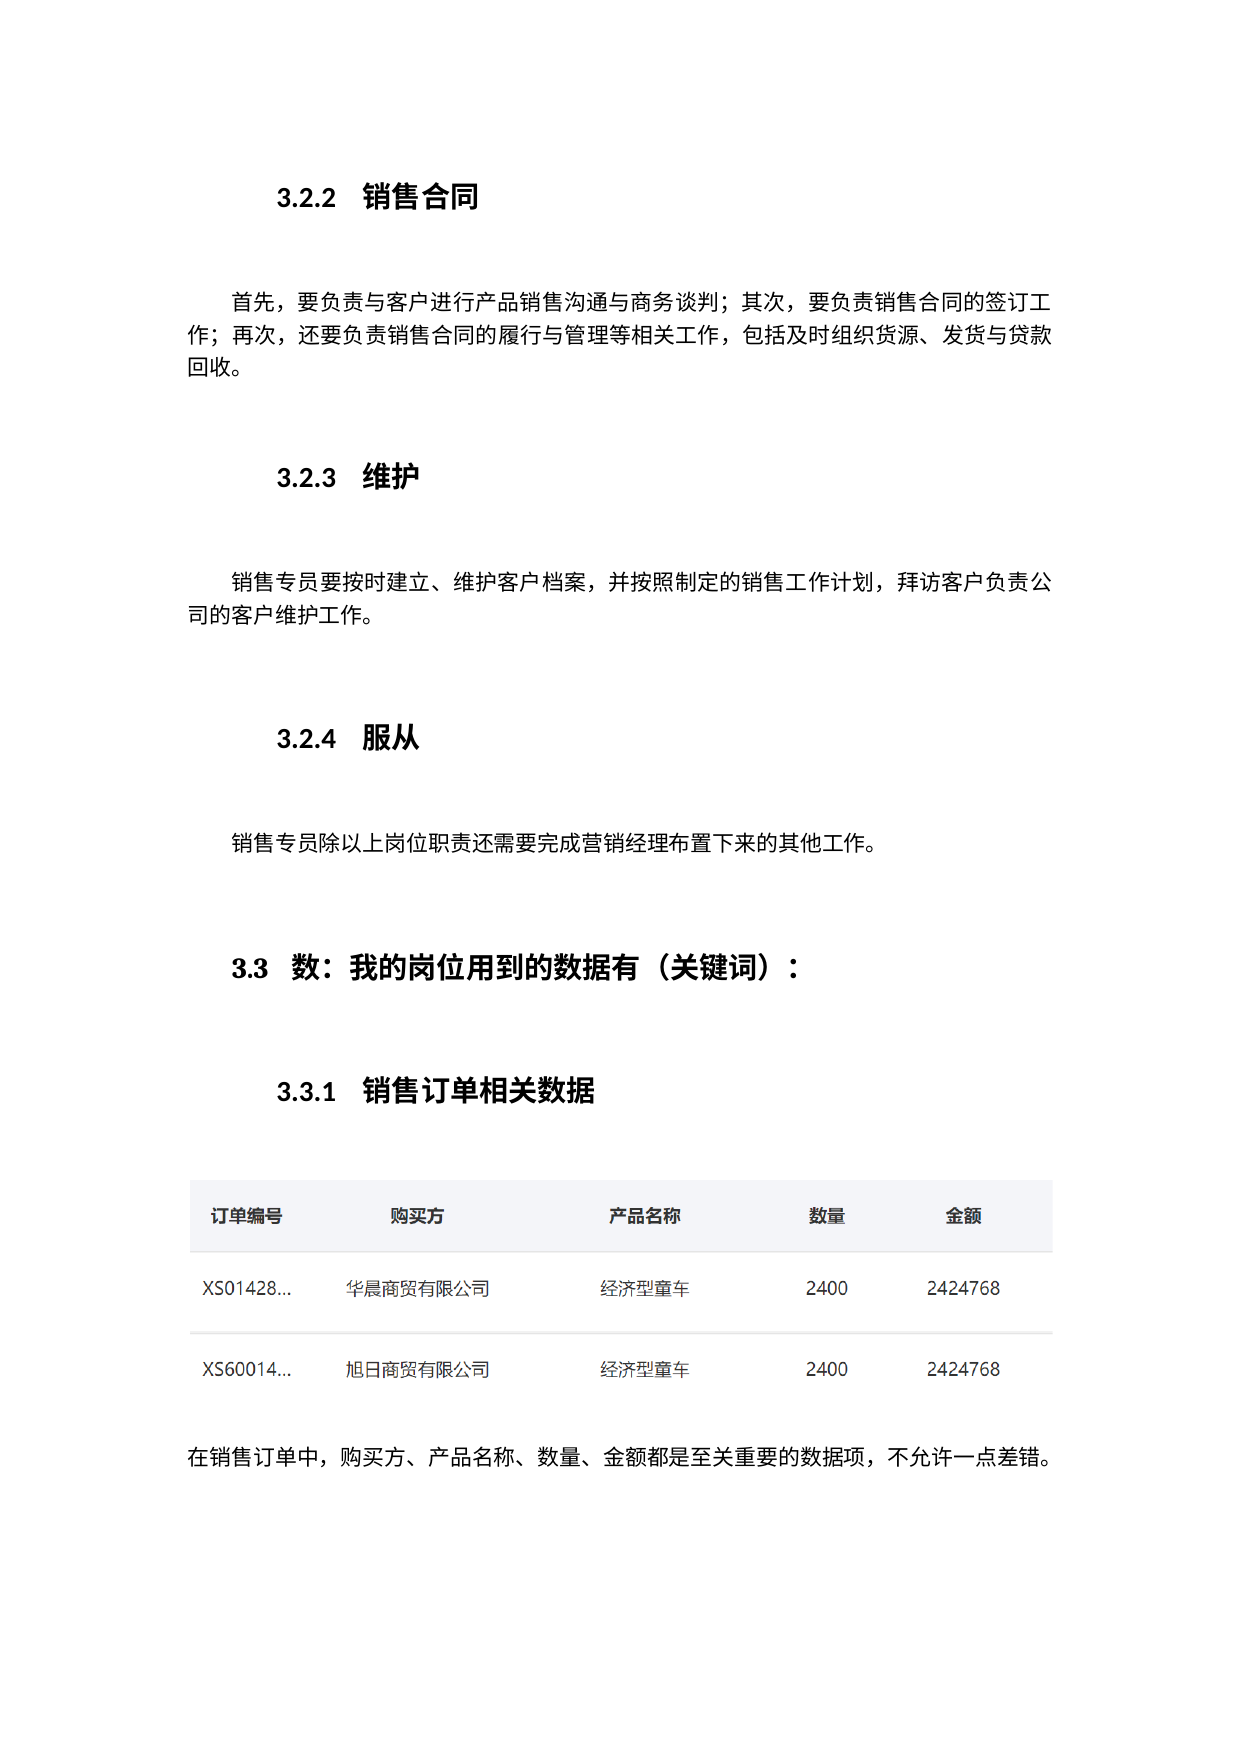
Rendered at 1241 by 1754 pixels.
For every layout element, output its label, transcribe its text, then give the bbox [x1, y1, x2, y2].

subtitle 服从 [276, 703, 1053, 768]
text 销售专员要按时建立、维护客户档案，并按照制定的销售工作计划，拜访客户负责公司的客户维护工作。 [187, 565, 1053, 630]
text 首先，要负责与客户进行产品销售沟通与商务谈判；其次，要负责销售合同的签订工作；再次，还要负责销售合同的履行与管理等相关工作，包括及时组织货源、发货与贷款回收。 [187, 285, 1053, 382]
text 销售专员除以上岗位职责还需要完成营销经理布置下来的其他工作。 [187, 826, 1053, 858]
subtitle 数：我的岗位用到的数据有（关键词）： [232, 934, 1053, 999]
subtitle 销售订单相关数据 [276, 1057, 1053, 1122]
subtitle 维护 [276, 442, 1053, 507]
picture [187, 1179, 1053, 1413]
text 在销售订单中，购买方、产品名称、数量、金额都是至关重要的数据项，不允许一点差错。 [187, 1439, 1053, 1472]
subtitle 销售合同 [276, 162, 1053, 227]
